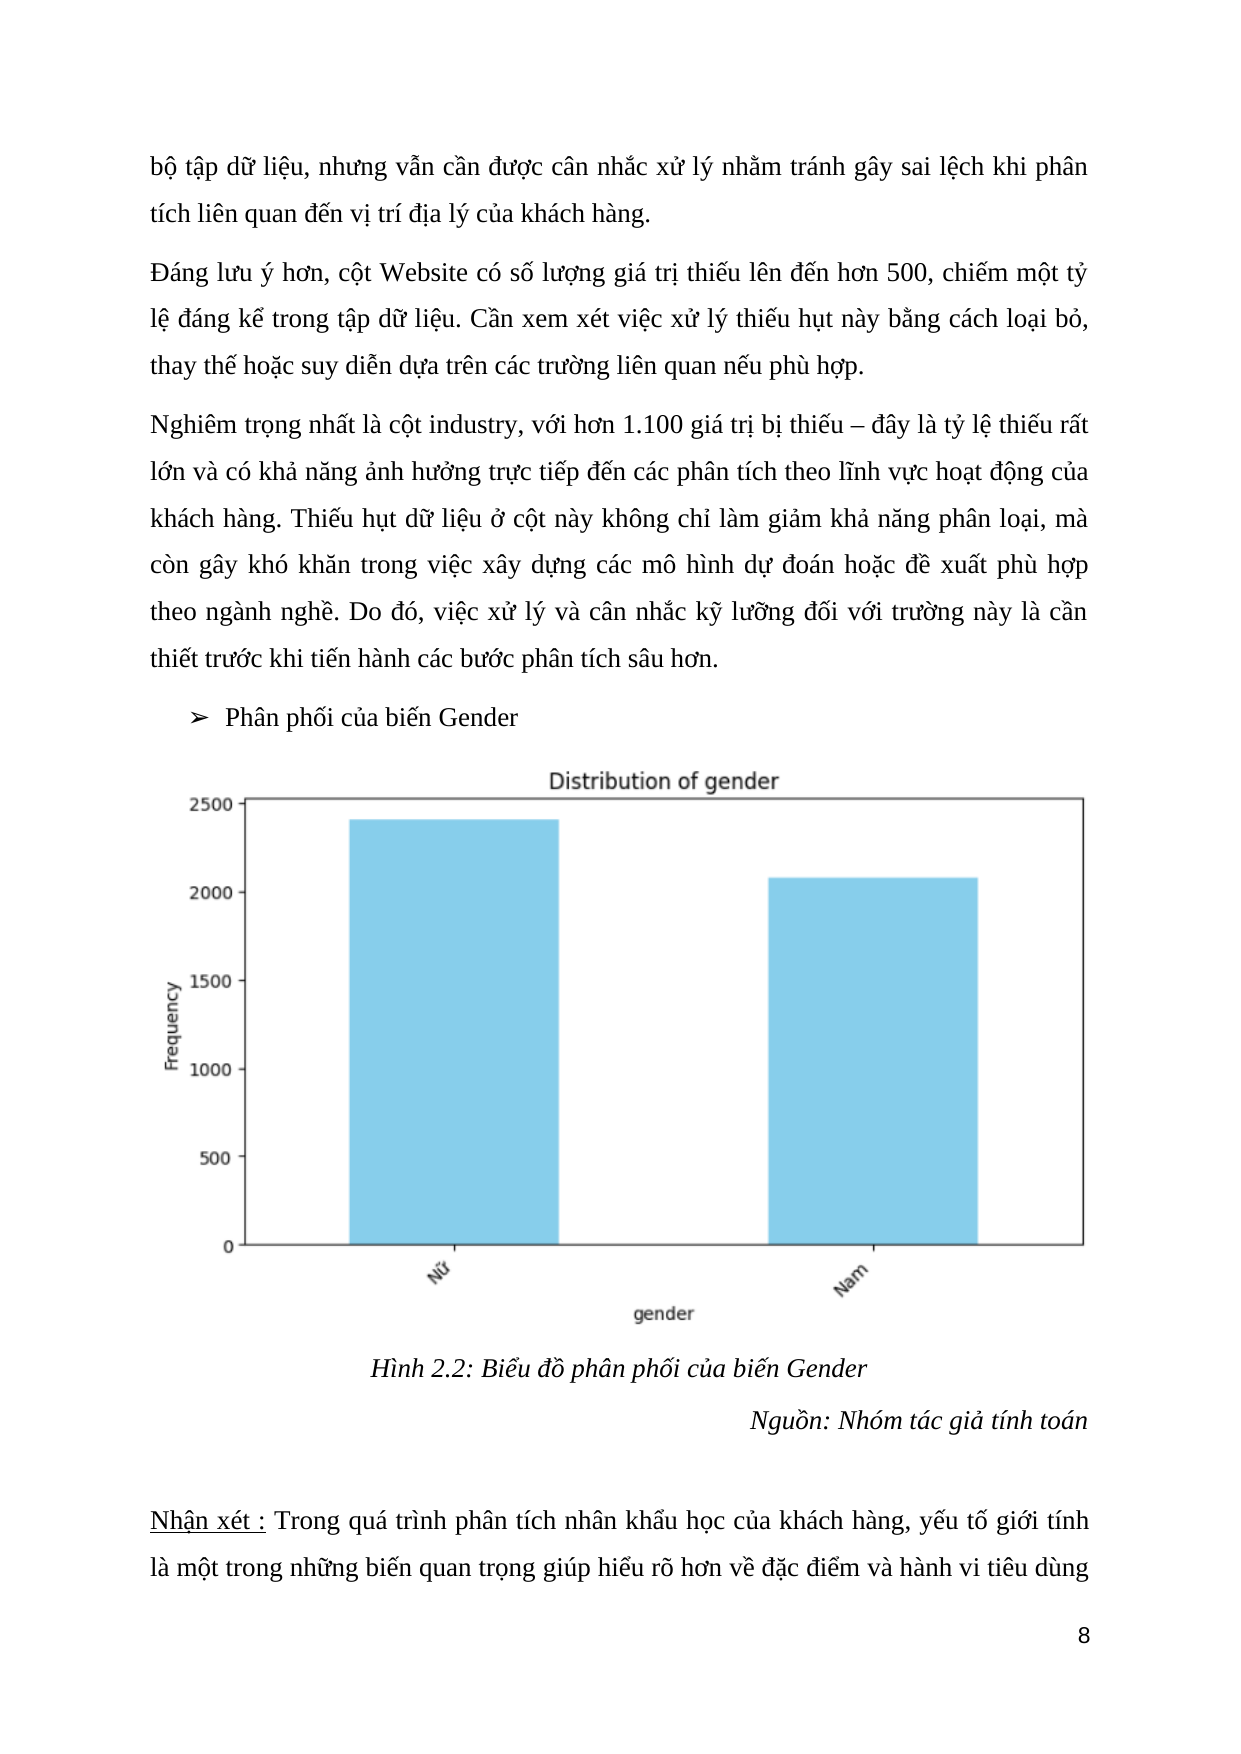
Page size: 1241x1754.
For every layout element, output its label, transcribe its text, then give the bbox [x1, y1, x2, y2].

text Nguồn: Nhóm tác giả tính toán [150, 1404, 1090, 1435]
text Đáng lưu ý hơn, cột Website có số lượng giá trị thiếu lên đến hơn 500, chiếm một tỷ lệ đáng kể trong tập dữ liệu. Cần xem xét việc xử lý thiếu hụt này bằng cách loại bỏ, thay thế hoặc suy diễn dựa trên các trường liên quan nếu phù hợp. [150, 256, 1090, 380]
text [150, 150, 1090, 228]
text Hình 2.2: Biểu đồ phân phối của biến Gender [150, 1352, 1090, 1383]
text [150, 1504, 1090, 1582]
picture [150, 760, 1091, 1327]
text Nghiêm trọng nhất là cột industry, với hơn 1.100 giá trị bị thiếu – đây là tỷ lệ thiếu rất lớn và có khả năng ảnh hưởng trực tiếp đến các phân tích theo lĩnh vực hoạt động của khách hàng. Thiếu hụt dữ liệu ở cột này không chỉ làm giảm khả năng phân loại, mà còn gây khó khăn trong việc xây dựng các mô hình dự đoán hoặc đề xuất phù hợp theo ngành nghề. Do đó, việc xử lý và cân nhắc kỹ lưỡng đối với trường này là cần thiết trước khi tiến hành các bước phân tích sâu hơn. [150, 408, 1090, 673]
list Phân phối của biến Gender [187, 701, 1090, 732]
